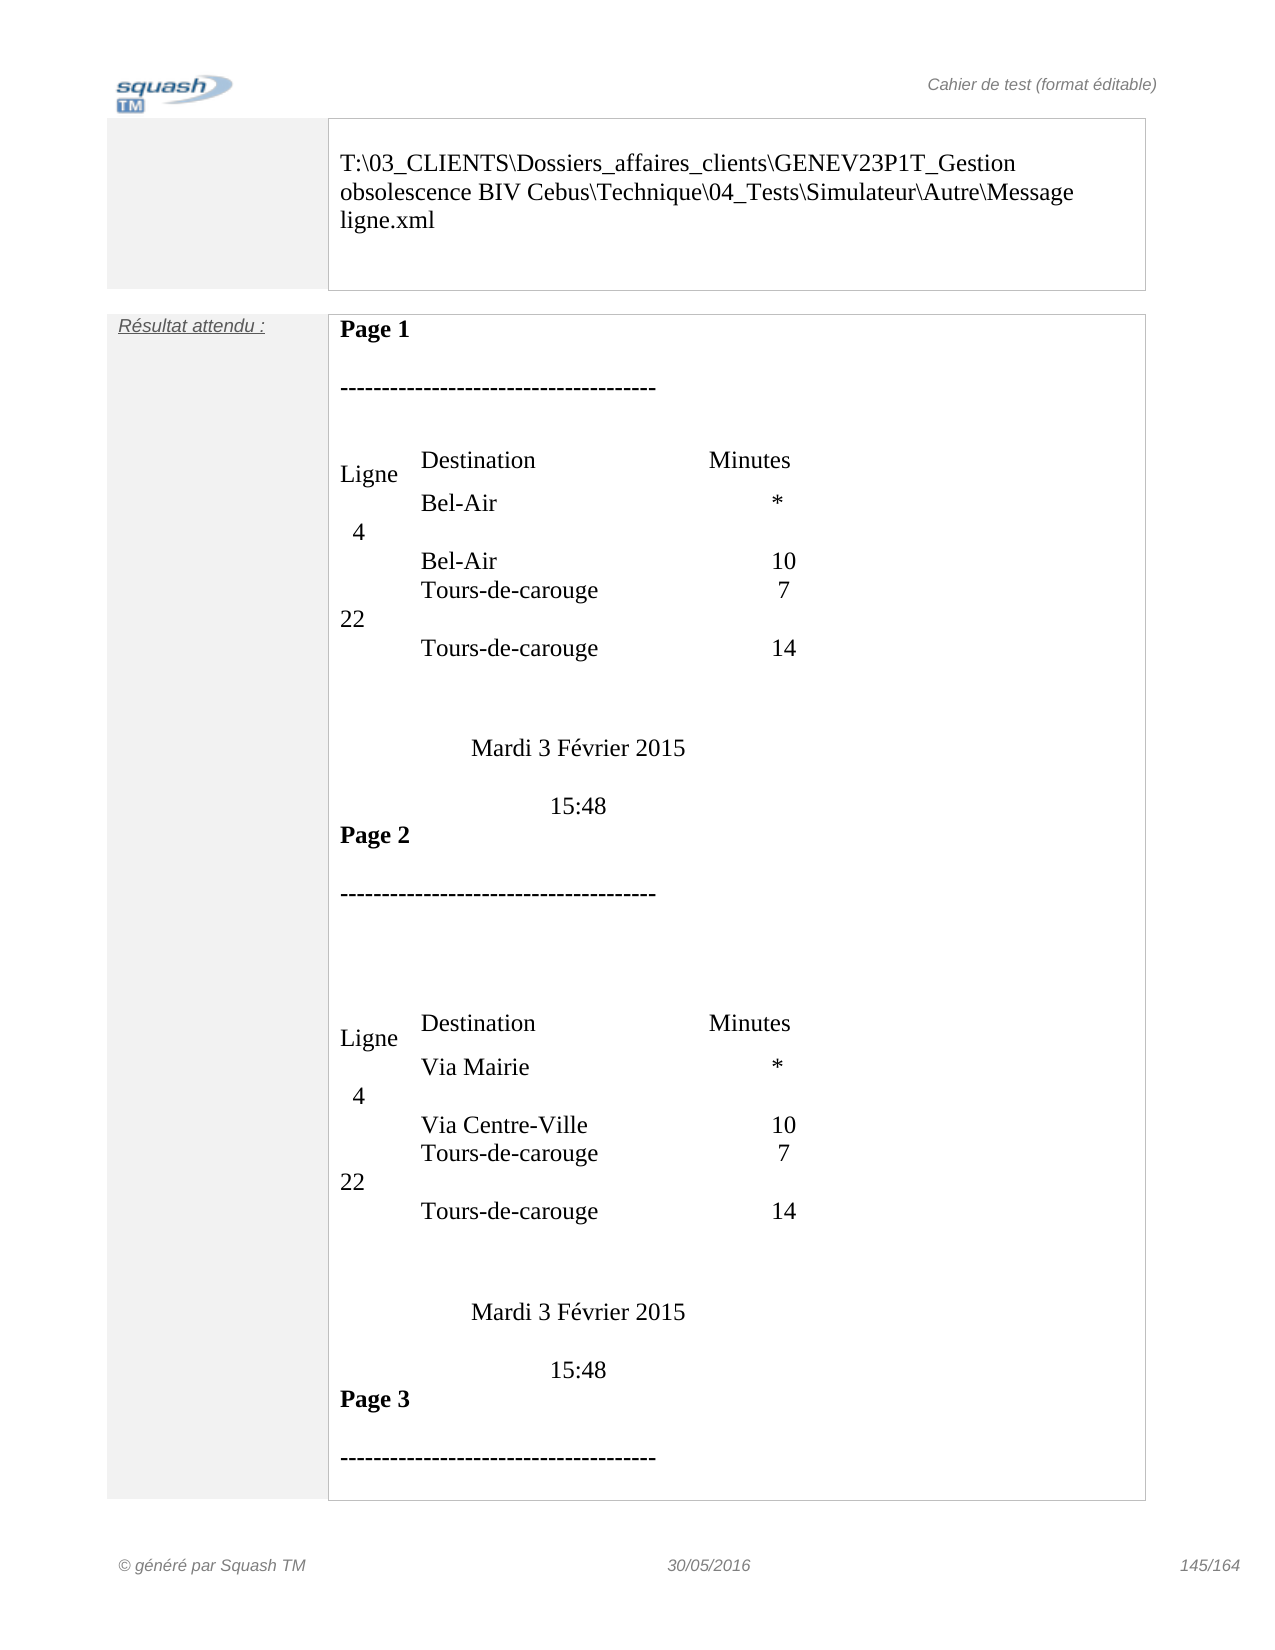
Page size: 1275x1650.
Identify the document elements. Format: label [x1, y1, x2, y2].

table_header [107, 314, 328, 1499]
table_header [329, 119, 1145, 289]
picture [111, 69, 237, 117]
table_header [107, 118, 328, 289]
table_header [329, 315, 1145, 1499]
